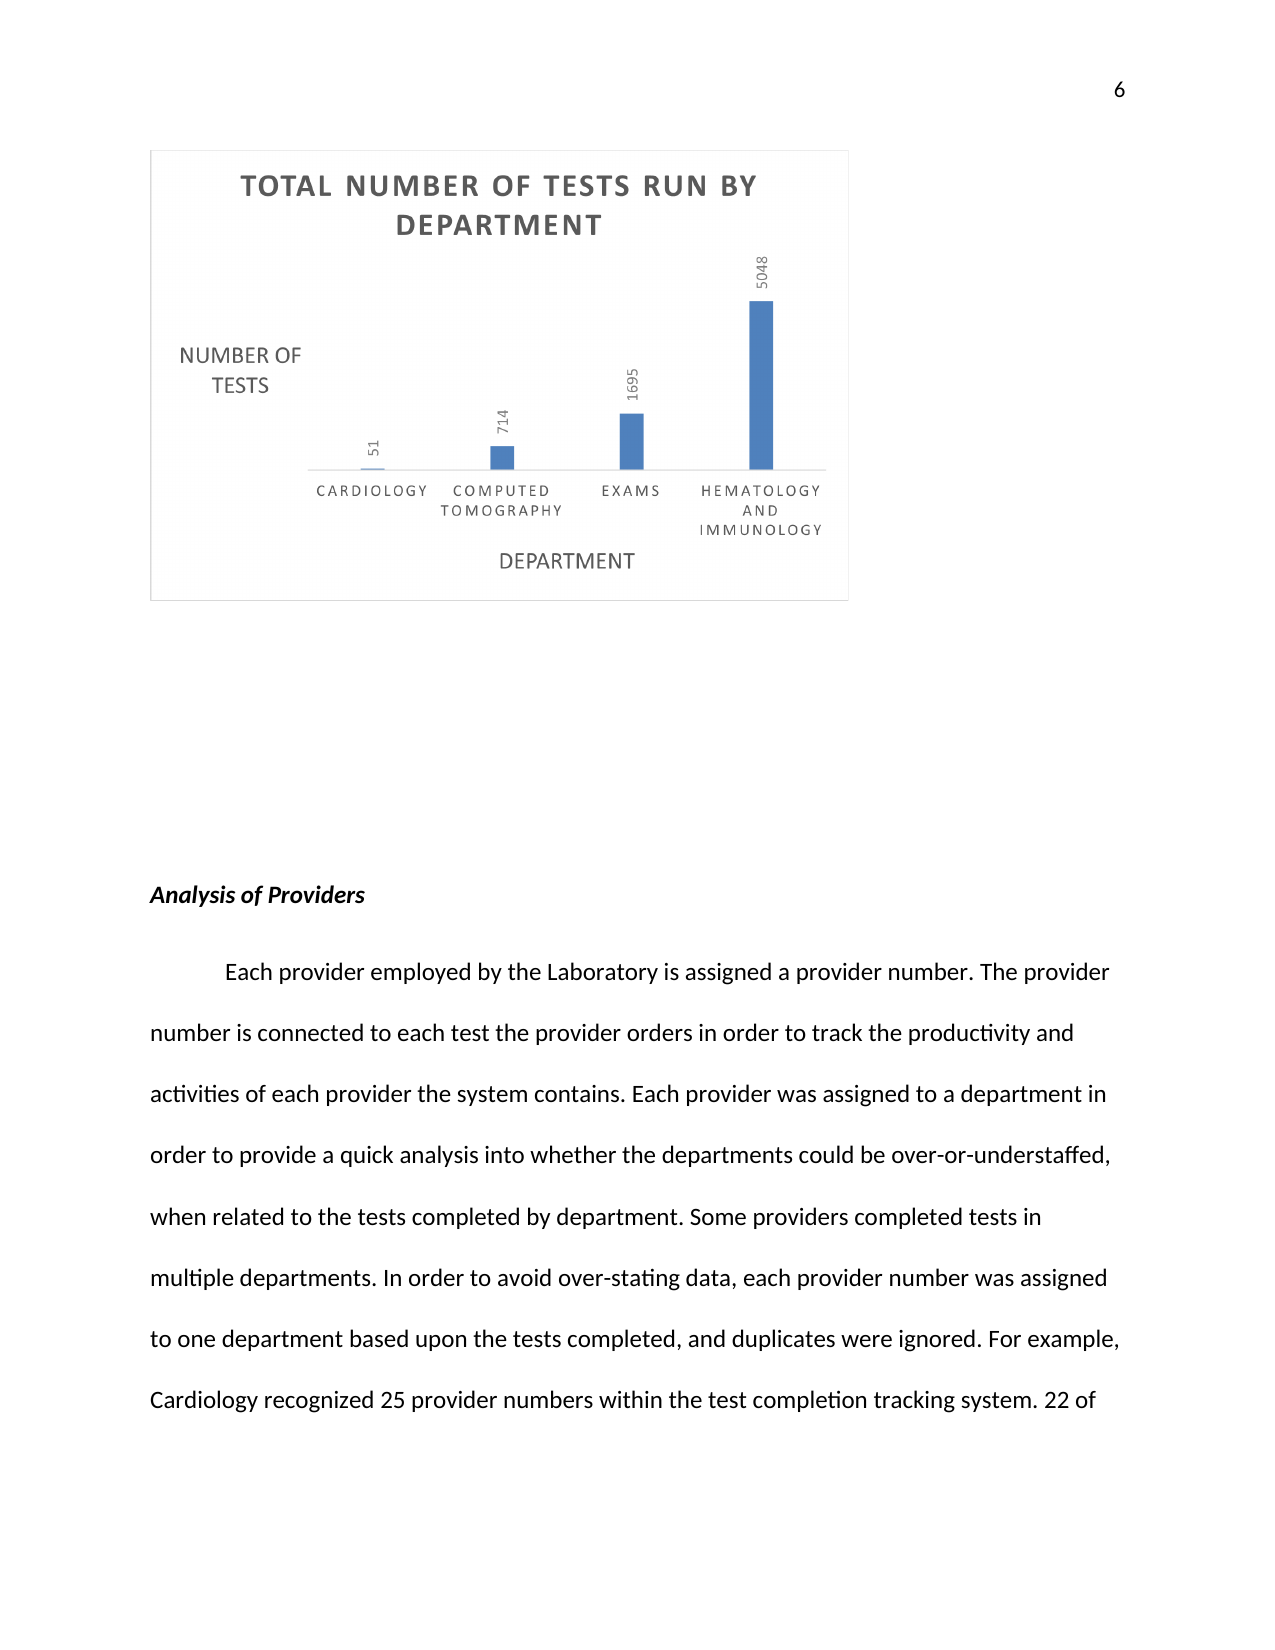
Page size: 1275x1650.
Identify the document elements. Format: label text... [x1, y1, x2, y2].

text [150, 957, 1125, 1414]
text Analysis of Providers [150, 879, 1125, 909]
picture [150, 150, 849, 601]
